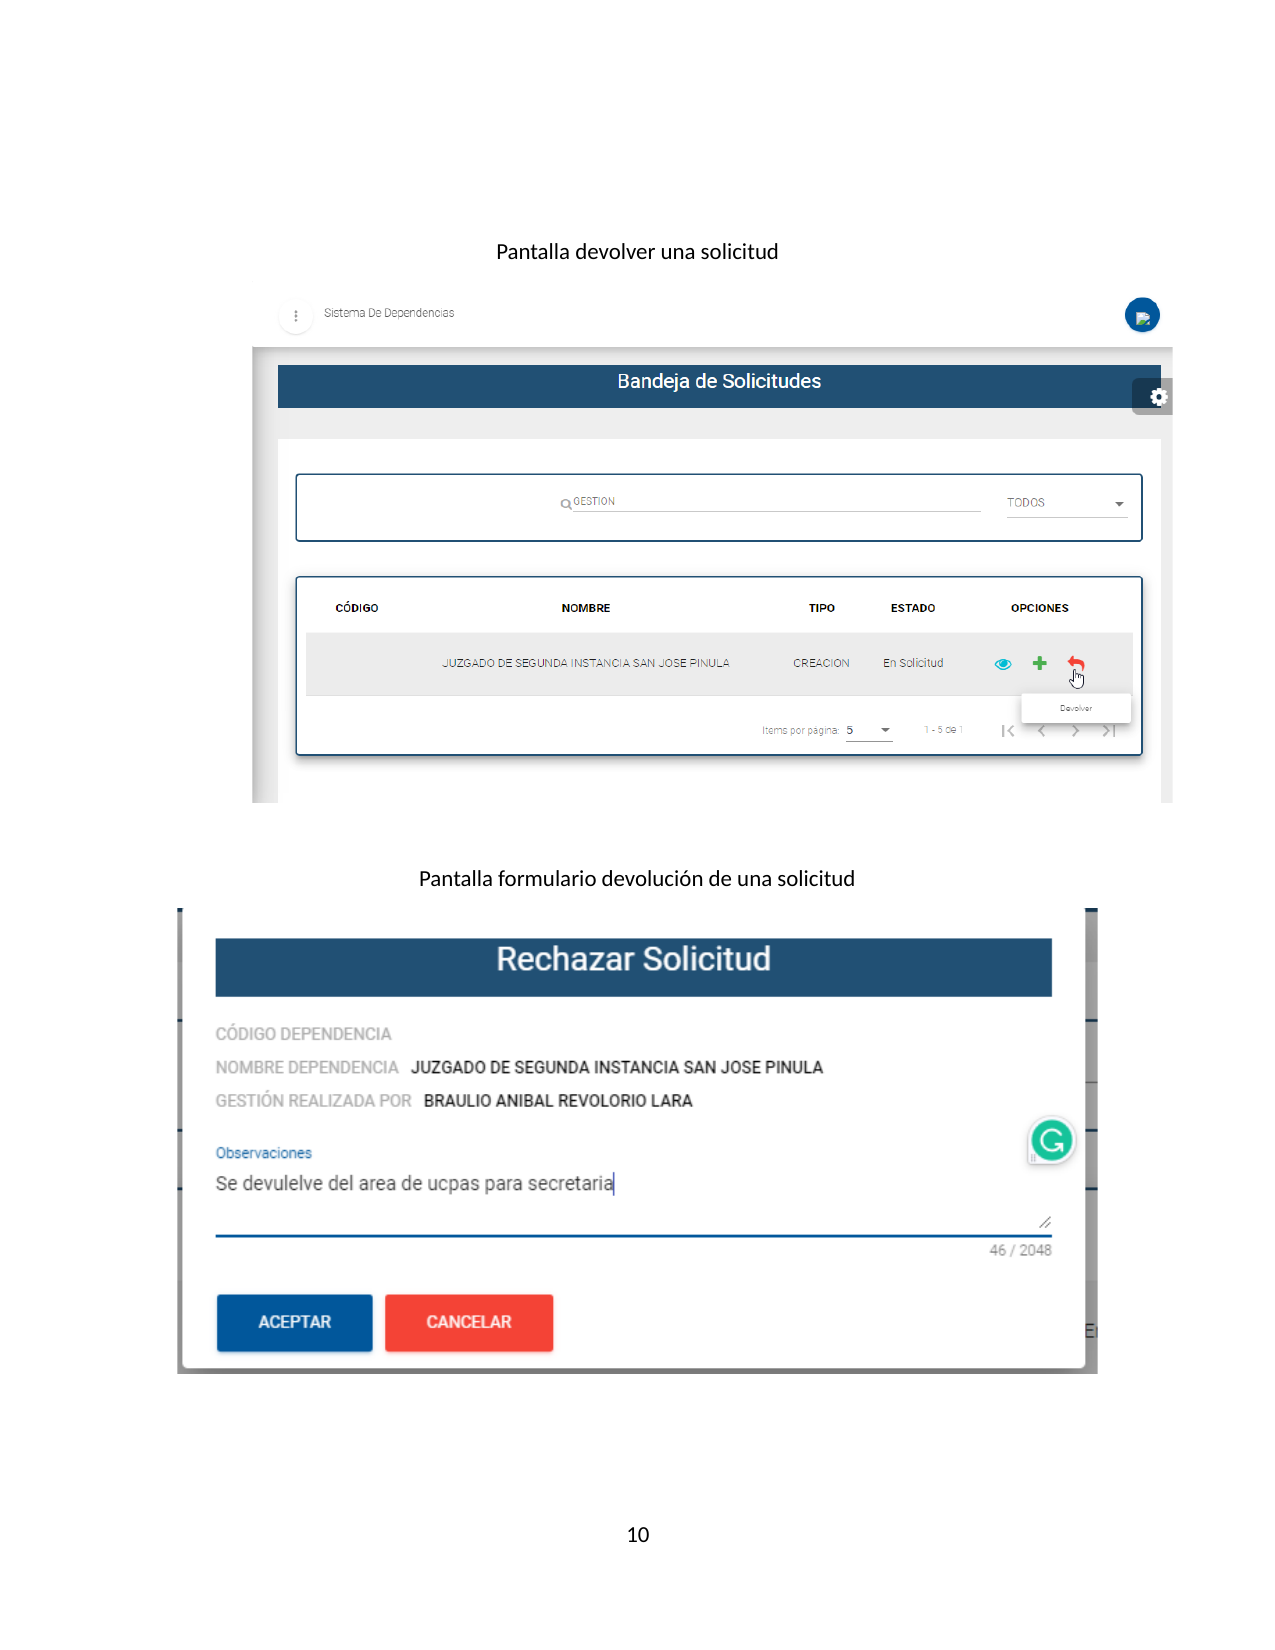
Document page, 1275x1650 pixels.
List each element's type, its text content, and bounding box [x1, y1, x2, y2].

picture [252, 281, 1173, 803]
picture [177, 908, 1098, 1374]
text Pantalla devolver una solicitud [177, 237, 1098, 265]
text Pantalla formulario devolución de una solicitud [177, 864, 1098, 892]
